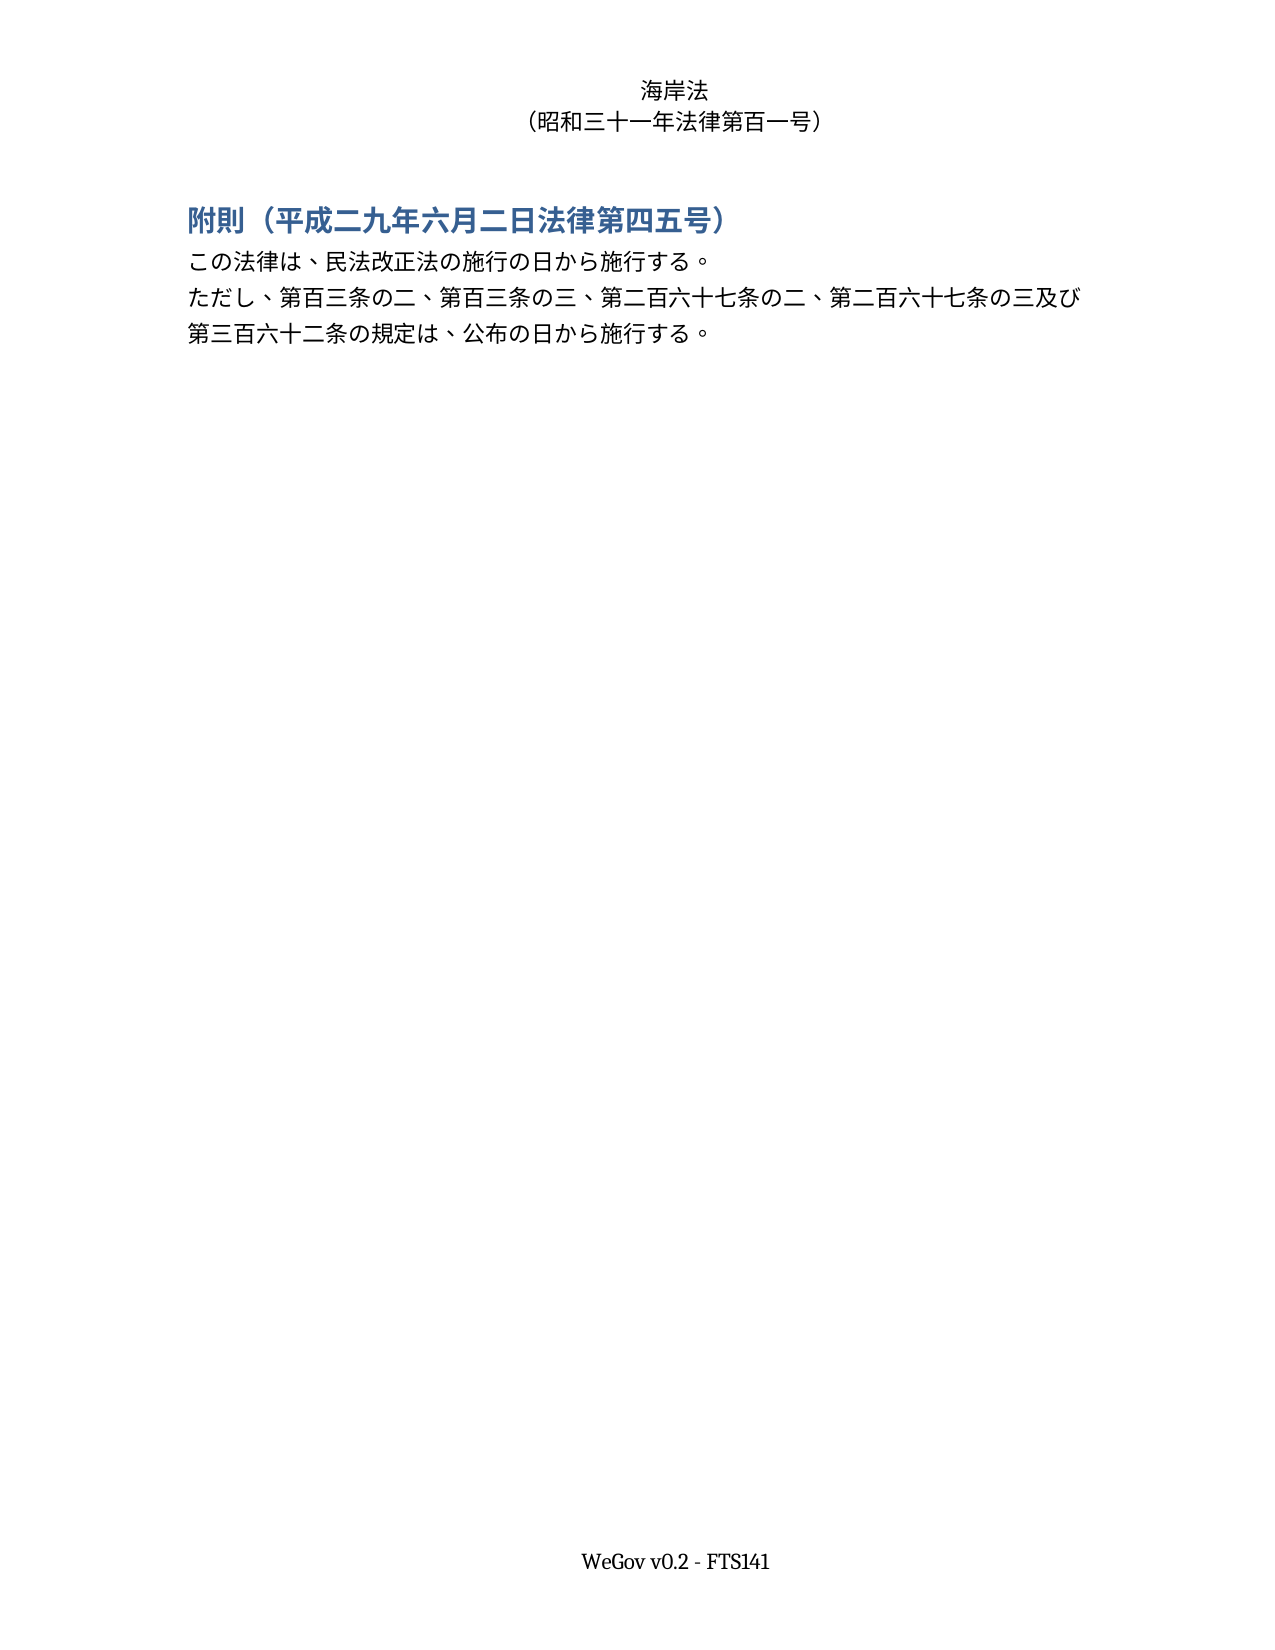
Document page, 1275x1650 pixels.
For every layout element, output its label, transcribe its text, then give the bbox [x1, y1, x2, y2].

text この法律は、民法改正法の施行の日から施行する。 ただし、第百三条の二、第百三条の三、第二百六十七条の二、第二百六十七条の三及び第三百六十二条の規定は、公布の日から施行する。 [187, 246, 1087, 349]
subtitle 附則（平成二九年六月二日法律第四五号） [187, 200, 1087, 240]
